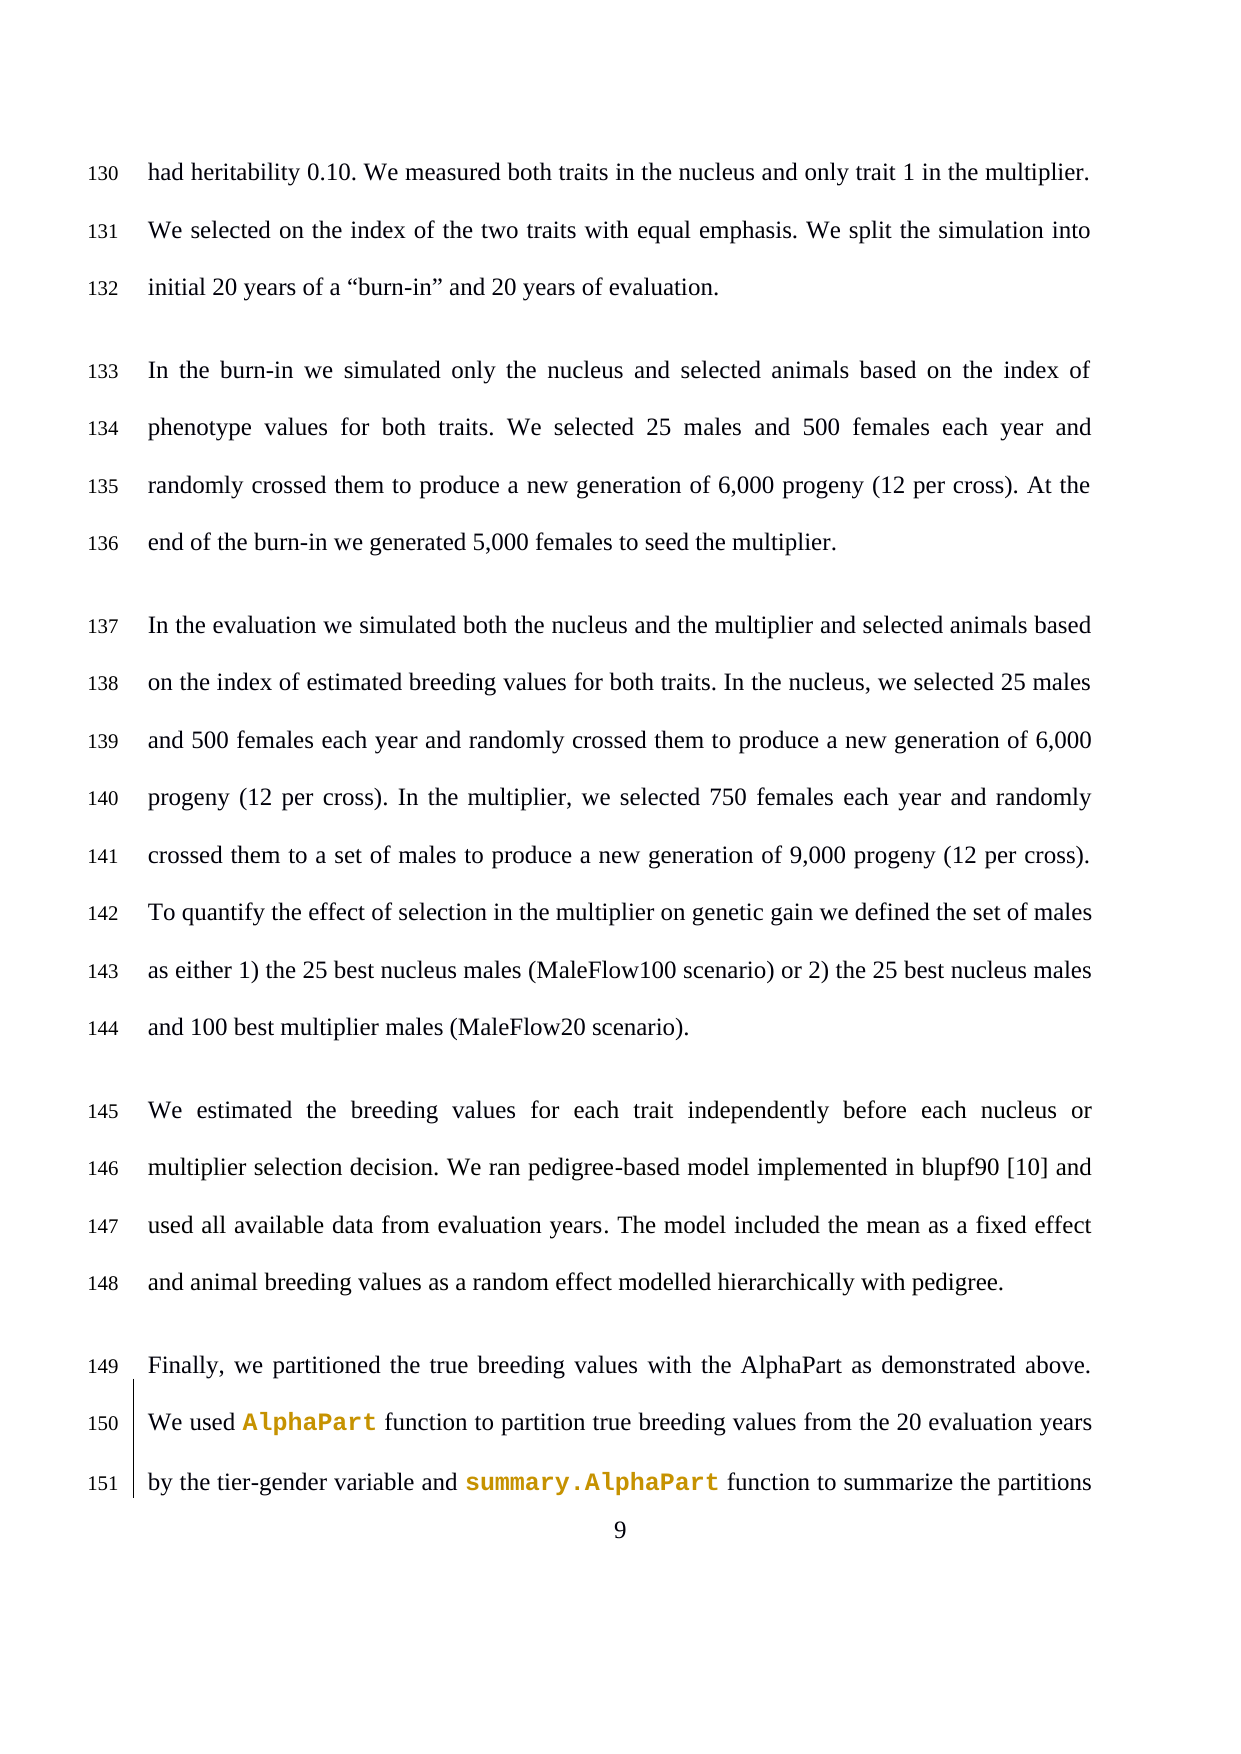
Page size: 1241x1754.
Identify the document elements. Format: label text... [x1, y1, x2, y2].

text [148, 157, 1092, 301]
text In the evaluation we simulated both the nucleus and the multiplier and selected animals based on the index of estimated breeding values for both traits. In the nucleus, we selected 25 males and 500 females each year and randomly crossed them to produce a new generation of 6,000 progeny (12 per cross). In the multiplier, we selected 750 females each year and randomly crossed them to a set of males to produce a new generation of 9,000 progeny (12 per cross). To quantify the effect of selection in the multiplier on genetic gain we defined the set of males as either 1) the 25 best nucleus males (MaleFlow100 scenario) or 2) the 25 best nucleus males and 100 best multiplier males (MaleFlow20 scenario). [148, 610, 1092, 1041]
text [148, 1350, 1092, 1498]
text In the burn-in we simulated only the nucleus and selected animals based on the index of phenotype values for both traits. We selected 25 males and 500 females each year and randomly crossed them to produce a new generation of 6,000 progeny (12 per cross). At the end of the burn-in we generated 5,000 females to seed the multiplier. [148, 355, 1092, 556]
text We estimated the breeding values for each trait independently before each nucleus or multiplier selection decision. We ran pedigree-based model implemented in blupf90 [10] and used all available data from evaluation years. The model included the mean as a fixed effect and animal breeding values as a random effect modelled hierarchically with pedigree. [148, 1095, 1092, 1296]
